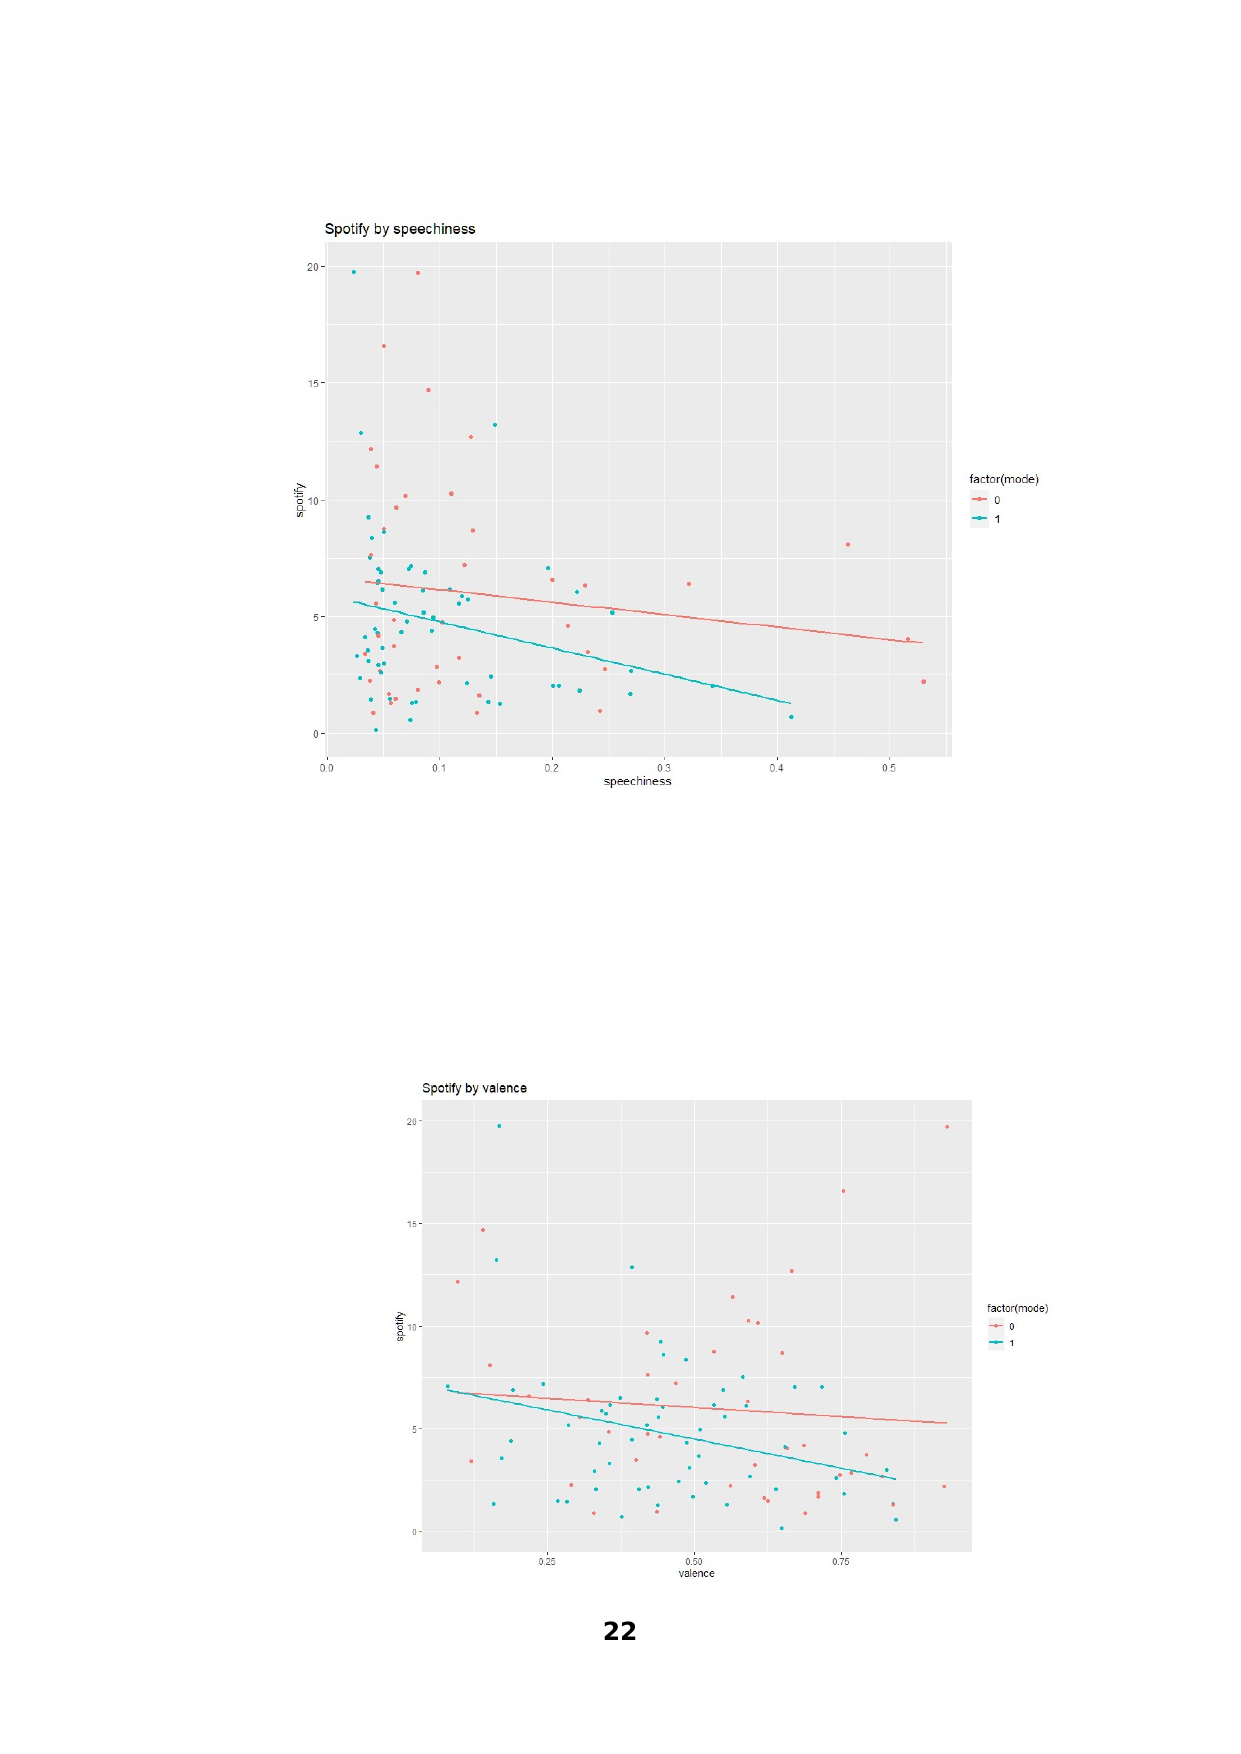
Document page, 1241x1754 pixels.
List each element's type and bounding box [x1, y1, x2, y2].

picture [390, 1077, 1053, 1581]
picture [293, 217, 1050, 789]
